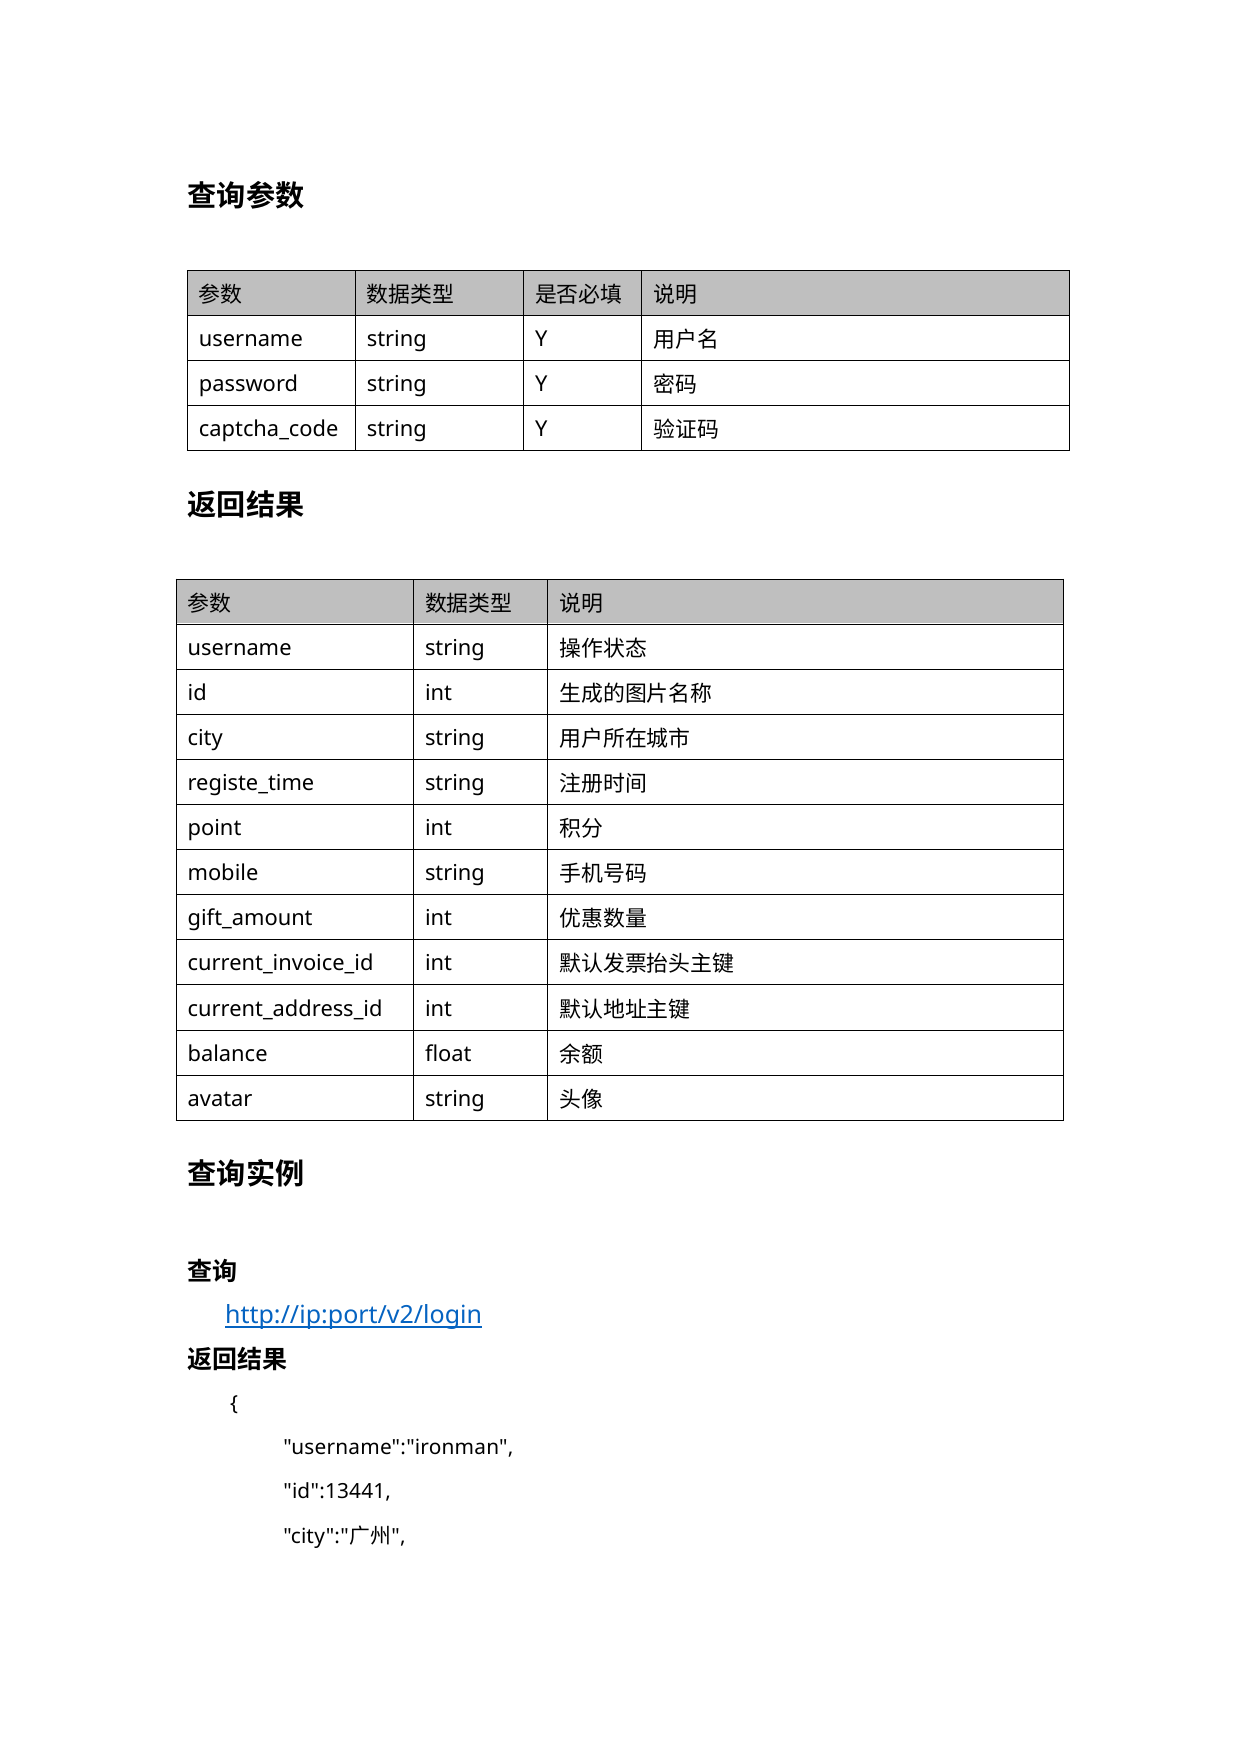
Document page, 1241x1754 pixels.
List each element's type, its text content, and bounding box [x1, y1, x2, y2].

table_header 说明 [548, 580, 1063, 623]
table_cell string [414, 715, 547, 759]
text "id":13441, [187, 1468, 1053, 1512]
table_header 参数 [188, 271, 355, 315]
table_cell string [356, 316, 523, 360]
table_cell string [414, 1076, 547, 1120]
table_cell 默认地址主键 [548, 985, 1063, 1029]
table_header 是否必填 [524, 271, 641, 315]
table_cell 注册时间 [548, 760, 1063, 804]
table_header 数据类型 [356, 271, 523, 315]
table_cell username [177, 625, 413, 669]
table_cell 头像 [548, 1076, 1063, 1120]
subtitle 查询参数 [187, 172, 1053, 216]
table_cell registe_time [177, 760, 413, 804]
table_cell string [414, 850, 547, 894]
table_cell captcha_code [188, 406, 355, 450]
text { [187, 1380, 1053, 1424]
table_cell balance [177, 1031, 413, 1074]
table_cell current_invoice_id [177, 940, 413, 984]
table_cell int [414, 805, 547, 849]
table_cell 密码 [642, 361, 1069, 405]
table_cell float [414, 1031, 547, 1074]
table_cell 用户所在城市 [548, 715, 1063, 759]
table_cell city [177, 715, 413, 759]
table_cell 生成的图片名称 [548, 670, 1063, 714]
table_cell string [414, 760, 547, 804]
subtitle 查询实例 [187, 1150, 1053, 1194]
table_cell 操作状态 [548, 625, 1063, 669]
table_cell 手机号码 [548, 850, 1063, 894]
table_header 数据类型 [414, 580, 547, 623]
table_cell id [177, 670, 413, 714]
table_cell point [177, 805, 413, 849]
table_cell username [188, 316, 355, 360]
table_cell current_address_id [177, 985, 413, 1029]
table_cell 余额 [548, 1031, 1063, 1074]
table_cell int [414, 985, 547, 1029]
list http://ip:port/v2/login [225, 1292, 1053, 1336]
table_cell Y [524, 361, 641, 405]
table_cell password [188, 361, 355, 405]
table_cell 用户名 [642, 316, 1069, 360]
table_cell avatar [177, 1076, 413, 1120]
table_cell string [356, 406, 523, 450]
subtitle 返回结果 [187, 481, 1053, 524]
text 返回结果 [187, 1336, 1053, 1380]
table_cell string [356, 361, 523, 405]
table_cell gift_amount [177, 895, 413, 939]
table_cell 验证码 [642, 406, 1069, 450]
table_cell string [414, 625, 547, 669]
table_cell int [414, 670, 547, 714]
table_cell mobile [177, 850, 413, 894]
table_cell int [414, 940, 547, 984]
table_cell 优惠数量 [548, 895, 1063, 939]
table_cell Y [524, 406, 641, 450]
text 查询 [187, 1248, 1053, 1292]
table_header 说明 [642, 271, 1069, 315]
text "username":"ironman", [187, 1424, 1053, 1468]
text "city":"广州", [187, 1512, 1053, 1556]
table_cell 积分 [548, 805, 1063, 849]
table_cell Y [524, 316, 641, 360]
table_cell int [414, 895, 547, 939]
table_header 参数 [177, 580, 413, 623]
table_cell 默认发票抬头主键 [548, 940, 1063, 984]
